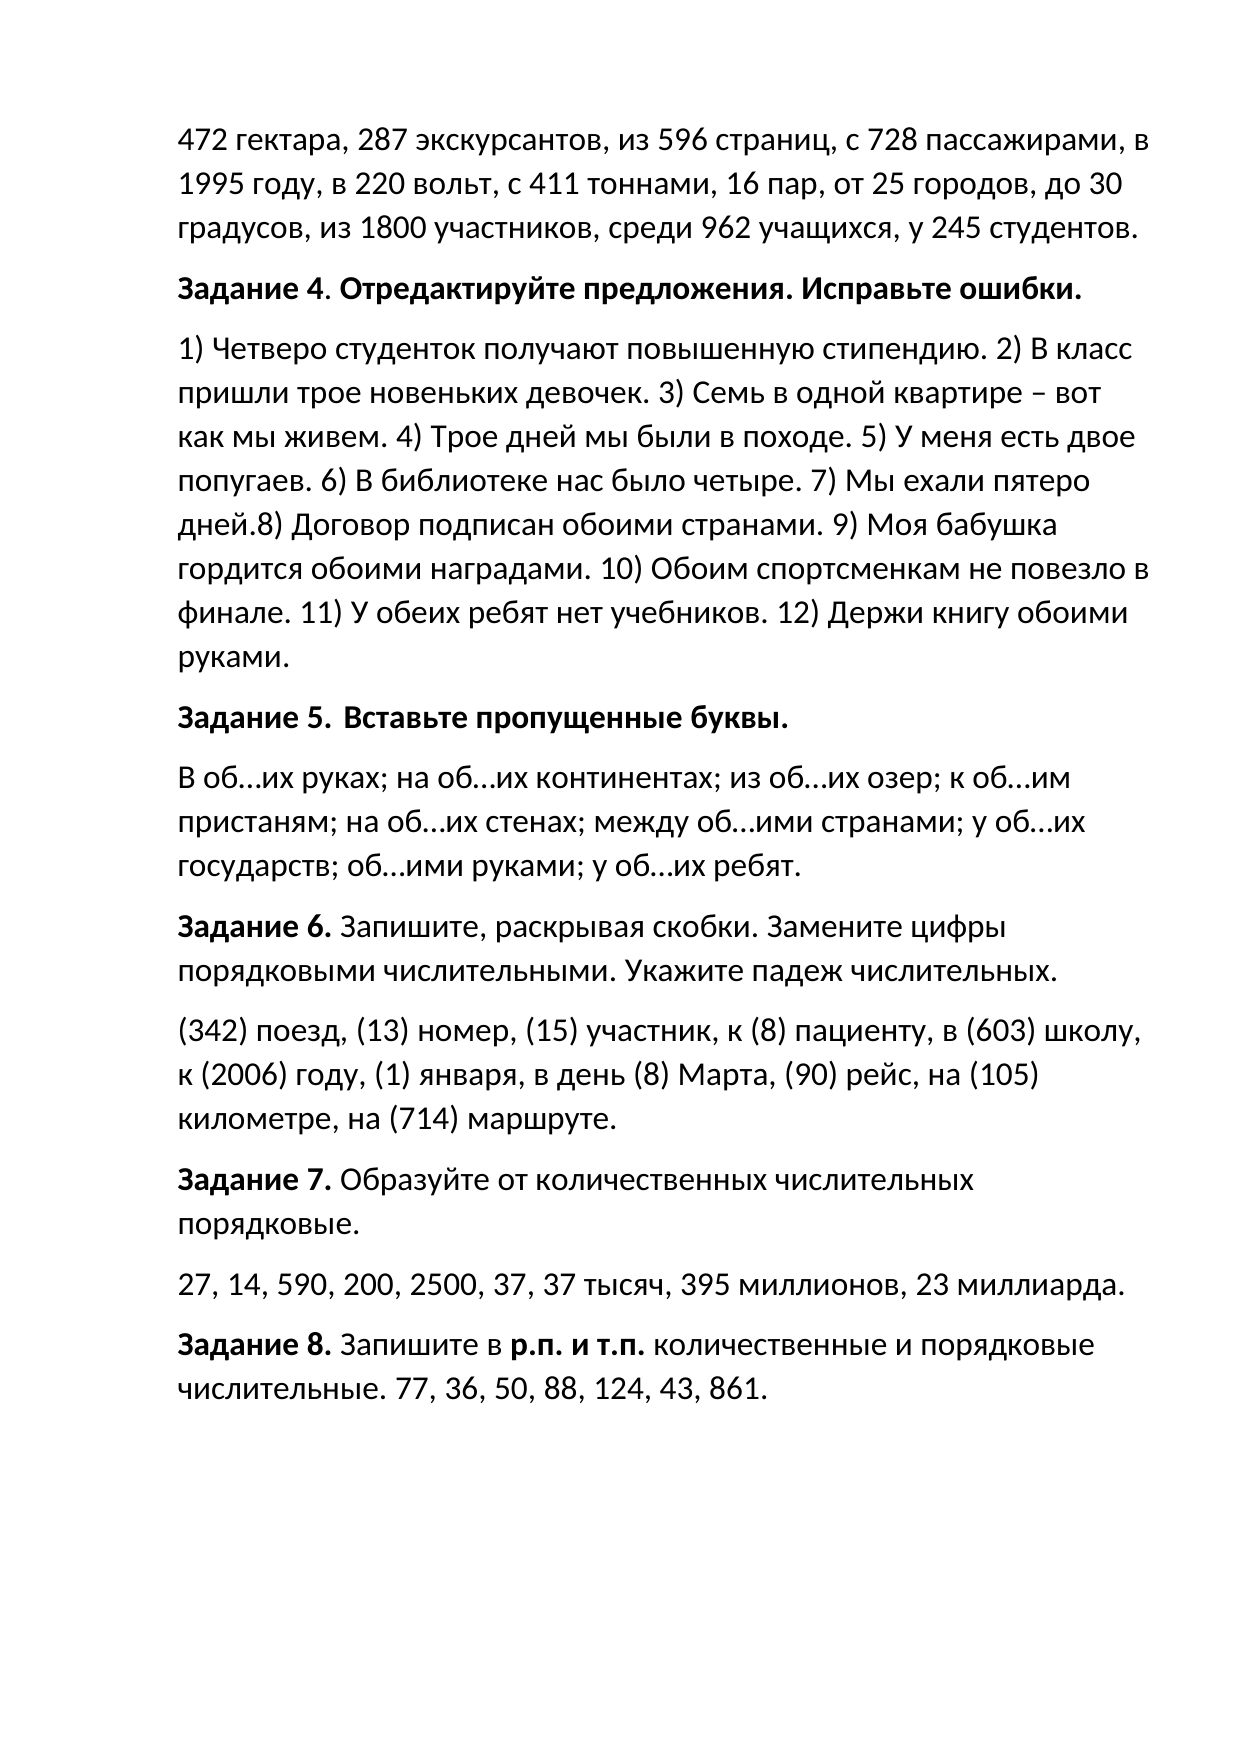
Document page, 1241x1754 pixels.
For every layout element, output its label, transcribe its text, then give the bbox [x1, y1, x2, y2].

text (342) поезд, (13) номер, (15) участник, к (8) пациенту, в (603) школу, к (2006) году, (1) января, в день (8) Марта, (90) рейс, на (105) километре, на (714) маршруте. [177, 1009, 1152, 1138]
text В об…их руках; на об…их континентах; из об…их озер; к об…им пристаням; на об…их стенах; между об…ими странами; у об…их государств; об…ими руками; у об…их ребят. [177, 756, 1152, 885]
text Задание 6. Запишите, раскрывая скобки. Замените цифры порядковыми числительными. Укажите падеж числительных. [177, 905, 1152, 989]
text 1) Четверо студенток получают повышенную стипендию. 2) В класс пришли трое новеньких девочек. 3) Семь в одной квартире – вот как мы живем. 4) Трое дней мы были в походе. 5) У меня есть двое попугаев. 6) В библиотеке нас было четыре. 7) Мы ехали пятеро дней.8) Договор подписан обоими странами. 9) Моя бабушка гордится обоими наградами. 10) Обоим спортсменкам не повезло в финале. 11) У обеих ребят нет учебников. 12) Держи книгу обоими руками. [177, 327, 1152, 676]
text Задание 4. Отредактируйте предложения. Исправьте ошибки. [177, 267, 1152, 307]
text 27, 14, 590, 200, 2500, 37, 37 тысяч, 395 миллионов, 23 миллиарда. [177, 1262, 1152, 1303]
text 472 гектара, 287 экскурсантов, из 596 страниц, с 728 пассажирами, в 1995 году, в 220 вольт, с 411 тоннами, 16 пар, от 25 городов, до 30 градусов, из 1800 участников, среди 962 учащихся, у 245 студентов. [177, 118, 1152, 247]
text Задание 8. Запишите в р.п. и т.п. количественные и порядковые числительные. 77, 36, 50, 88, 124, 43, 861. [177, 1323, 1152, 1408]
text Задание 5. Вставьте пропущенные буквы. [177, 696, 1152, 736]
text Задание 7. Образуйте от количественных числительных порядковые. [177, 1158, 1152, 1243]
